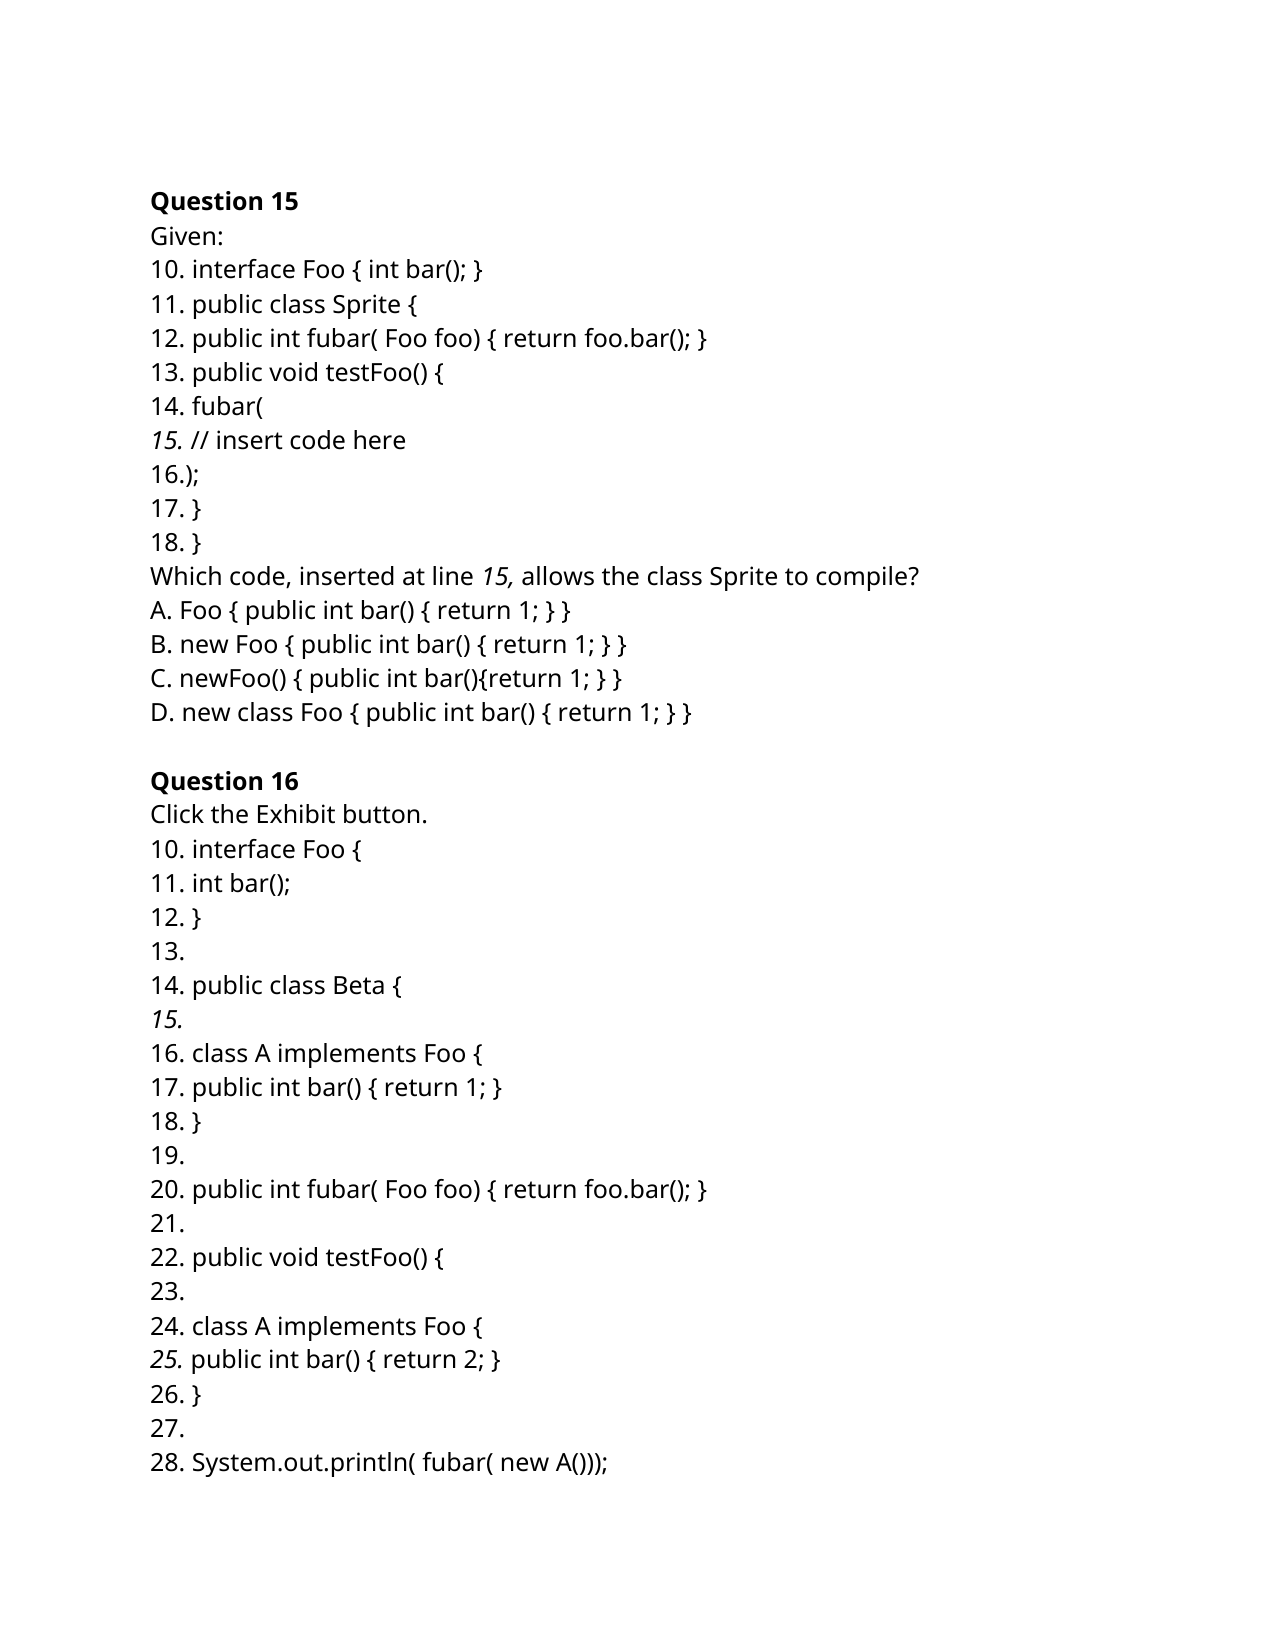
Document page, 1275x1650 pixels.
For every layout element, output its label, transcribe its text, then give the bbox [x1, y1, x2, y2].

text 19. [150, 1138, 1125, 1172]
text 14. fubar( [150, 388, 1125, 422]
text Which code, inserted at line 15, allows the class Sprite to compile? [150, 559, 1125, 593]
text B. new Foo { public int bar() { return 1; } } [150, 627, 1125, 661]
text 11. public class Sprite { [150, 286, 1125, 320]
text 21. [150, 1206, 1125, 1240]
text 13. public void testFoo() { [150, 354, 1125, 388]
text 10. interface Foo { int bar(); } [150, 252, 1125, 286]
text 18. } [150, 1104, 1125, 1138]
text 11. int bar(); [150, 865, 1125, 899]
text 22. public void testFoo() { [150, 1240, 1125, 1274]
text 15. [150, 1002, 1125, 1036]
text A. Foo { public int bar() { return 1; } } [150, 593, 1125, 627]
text Given: [150, 218, 1125, 252]
text D. new class Foo { public int bar() { return 1; } } [150, 695, 1125, 729]
text 25. public int bar() { return 2; } [150, 1342, 1125, 1376]
text Question 15 [150, 184, 1125, 218]
text 17. } [150, 491, 1125, 525]
text 16.); [150, 457, 1125, 491]
text 13. [150, 933, 1125, 967]
text 10. interface Foo { [150, 831, 1125, 865]
text 20. public int fubar( Foo foo) { return foo.bar(); } [150, 1172, 1125, 1206]
text 27. [150, 1410, 1125, 1444]
text 18. } [150, 525, 1125, 559]
text 12. } [150, 899, 1125, 933]
text 16. class A implements Foo { [150, 1036, 1125, 1070]
text 17. public int bar() { return 1; } [150, 1070, 1125, 1104]
text 26. } [150, 1376, 1125, 1410]
text Question 16 [150, 763, 1125, 797]
text Click the Exhibit button. [150, 797, 1125, 831]
text C. newFoo() { public int bar(){return 1; } } [150, 661, 1125, 695]
text 24. class A implements Foo { [150, 1308, 1125, 1342]
text 28. System.out.println( fubar( new A())); [150, 1444, 1125, 1478]
text 23. [150, 1274, 1125, 1308]
text 12. public int fubar( Foo foo) { return foo.bar(); } [150, 320, 1125, 354]
text 14. public class Beta { [150, 967, 1125, 1002]
text 15. // insert code here [150, 422, 1125, 457]
